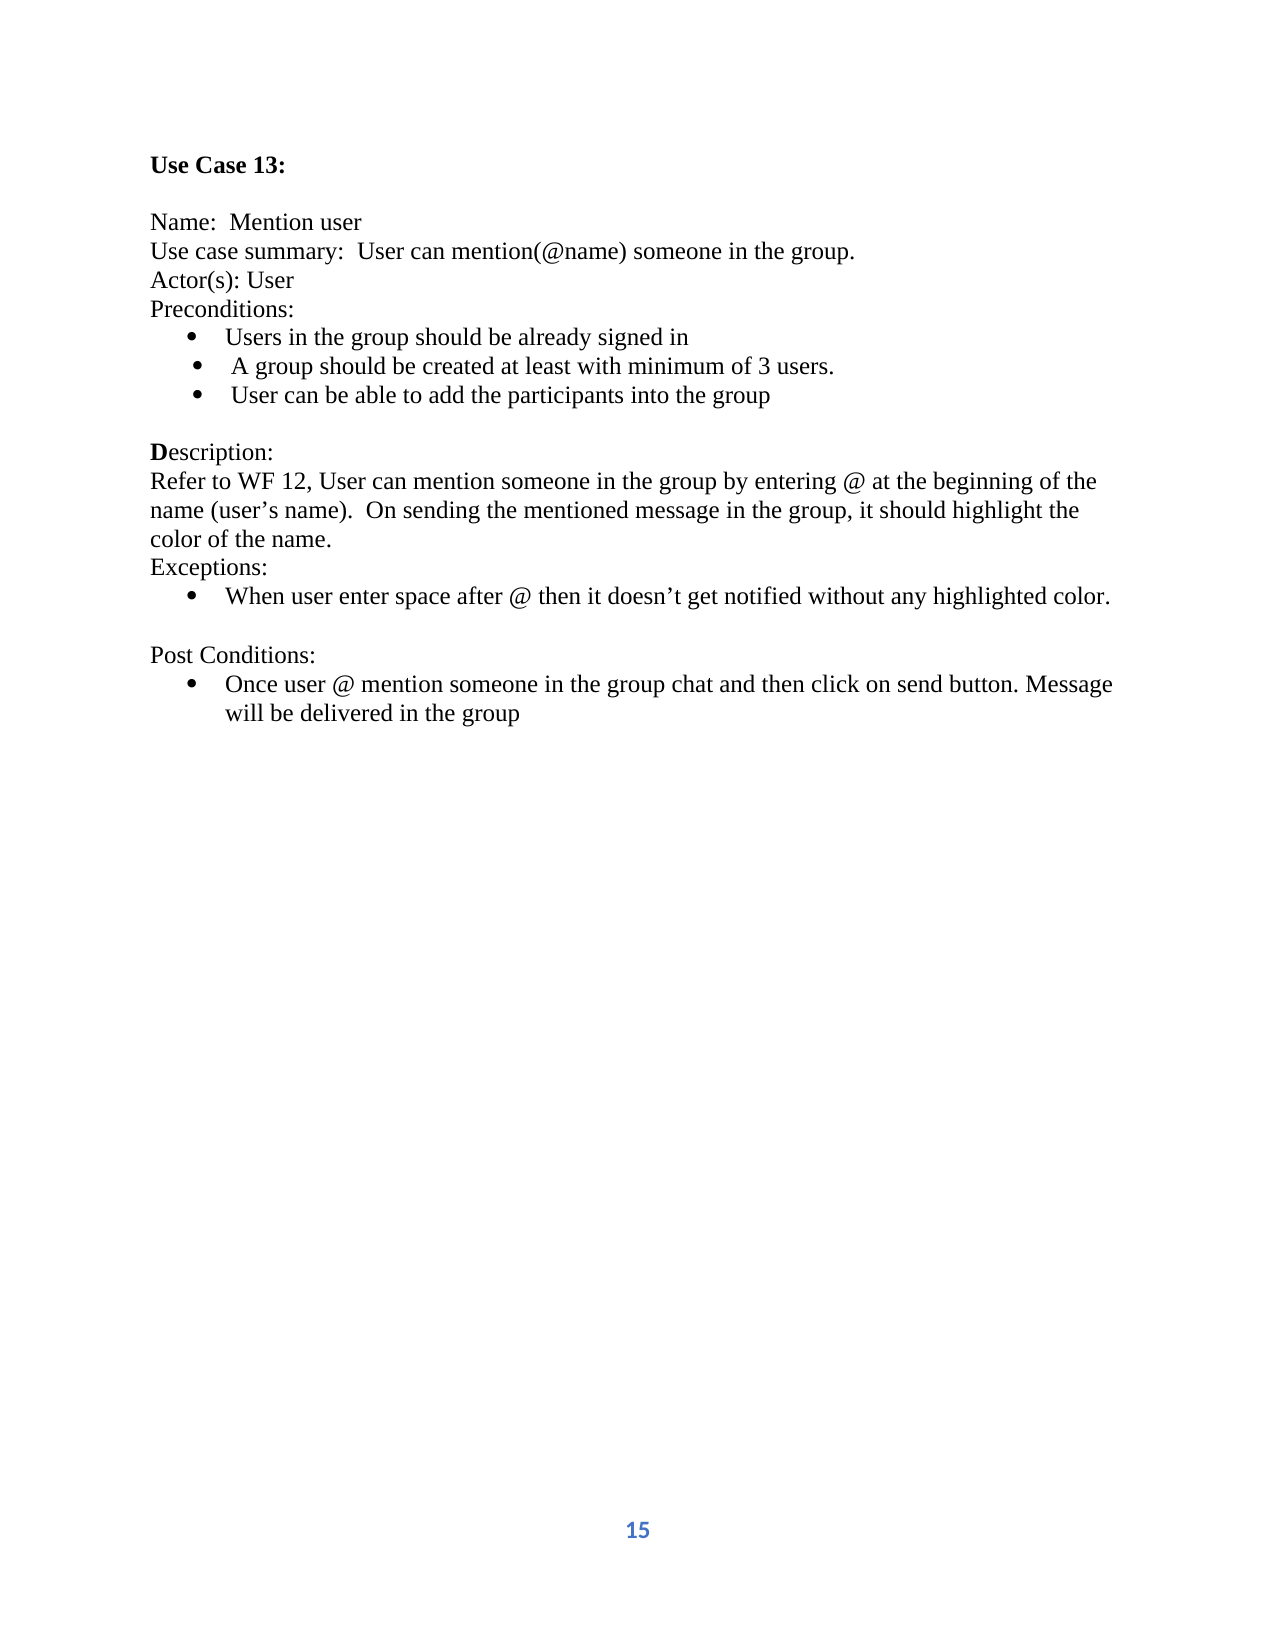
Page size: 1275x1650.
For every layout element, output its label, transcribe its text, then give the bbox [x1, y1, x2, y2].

text Actor(s): User [150, 265, 1125, 294]
text Use Case 13: [150, 150, 1125, 179]
list Once user @ mention someone in the group chat and then click on send button. Message will be delivered in the group [187, 669, 1125, 727]
text Post Conditions: [150, 641, 1125, 669]
text Name: Mention user [150, 207, 1125, 236]
list A group should be created at least with minimum of 3 users. [193, 351, 1125, 380]
text Refer to WF 12, User can mention someone in the group by entering @ at the beginning of the name (user’s name). On sending the mentioned message in the group, it should highlight the color of the name. [150, 466, 1125, 552]
text Preconditions: [150, 294, 1125, 322]
text Use case summary: User can mention(@name) someone in the group. [150, 236, 1125, 265]
text Description: [150, 437, 1125, 466]
list Users in the group should be already signed in [187, 322, 1125, 351]
list User can be able to add the participants into the group [193, 380, 1125, 409]
text Exceptions: [150, 552, 1125, 581]
list When user enter space after @ then it doesn’t get notified without any highlighted color. [187, 581, 1125, 610]
